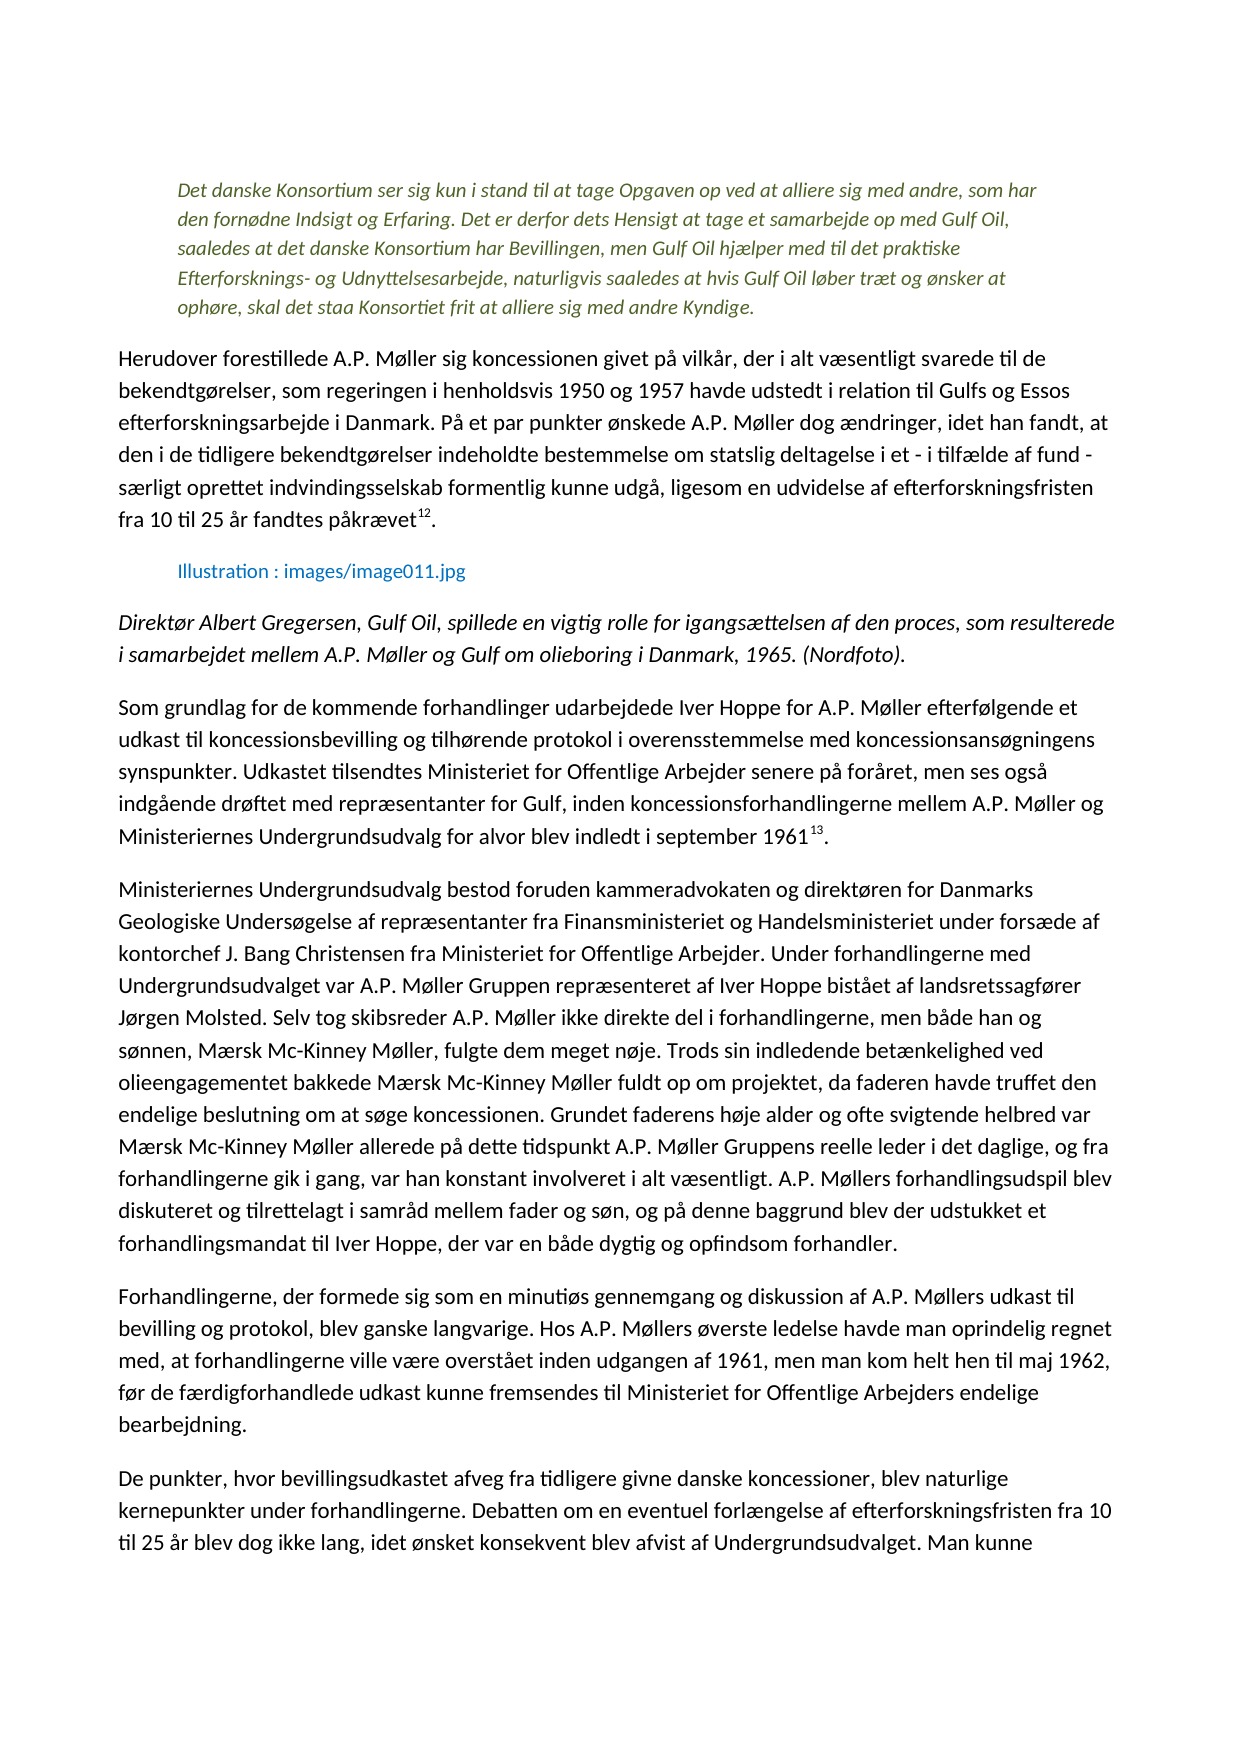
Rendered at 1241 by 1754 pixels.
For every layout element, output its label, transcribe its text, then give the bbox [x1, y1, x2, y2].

text Som grundlag for de kommende forhandlinger udarbejdede Iver Hoppe for A.P. Møller efterfølgende et udkast til koncessionsbevilling og tilhørende protokol i overensstemmelse med koncessionsansøgningens synspunkter. Udkastet tilsendtes Ministeriet for Offentlige Arbejder senere på foråret, men ses også indgående drøftet med repræsentanter for Gulf, inden koncessionsforhandlingerne mellem A.P. Møller og Ministeriernes Undergrundsudvalg for alvor blev indledt i september 196113. [118, 693, 1122, 850]
text Ministeriernes Undergrundsudvalg bestod foruden kammeradvokaten og direktøren for Danmarks Geologiske Undersøgelse af repræsentanter fra Finansministeriet og Handelsministeriet under forsæde af kontorchef J. Bang Christensen fra Ministeriet for Offentlige Arbejder. Under forhandlingerne med Undergrundsudvalget var A.P. Møller Gruppen repræsenteret af Iver Hoppe bistået af landsretssagfører Jørgen Molsted. Selv tog skibsreder A.P. Møller ikke direkte del i forhandlingerne, men både han og sønnen, Mærsk Mc-Kinney Møller, fulgte dem meget nøje. Trods sin indledende betænkelighed ved olieengagementet bakkede Mærsk Mc-Kinney Møller fuldt op om projektet, da faderen havde truffet den endelige beslutning om at søge koncessionen. Grundet faderens høje alder og ofte svigtende helbred var Mærsk Mc-Kinney Møller allerede på dette tidspunkt A.P. Møller Gruppens reelle leder i det daglige, og fra forhandlingerne gik i gang, var han konstant involveret i alt væsentligt. A.P. Møllers forhandlingsudspil blev diskuteret og tilrettelagt i samråd mellem fader og søn, og på denne baggrund blev der udstukket et forhandlingsmandat til Iver Hoppe, der var en både dygtig og opfindsom forhandler. [118, 875, 1122, 1257]
text Illustration : images/image011.jpg [177, 558, 1122, 583]
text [118, 1464, 1122, 1556]
text Direktør Albert Gregersen, Gulf Oil, spillede en vigtig rolle for igangsættelsen af den proces, som resulterede i samarbejdet mellem A.P. Møller og Gulf om olieboring i Danmark, 1965. (Nordfoto). [118, 608, 1122, 668]
text Det danske Konsortium ser sig kun i stand til at tage Opgaven op ved at alliere sig med andre, som har den fornødne Indsigt og Erfaring. Det er derfor dets Hensigt at tage et samarbejde op med Gulf Oil, saaledes at det danske Konsortium har Bevillingen, men Gulf Oil hjælper med til det praktiske Efterforsknings- og Udnyttelsesarbejde, naturligvis saaledes at hvis Gulf Oil løber træt og ønsker at ophøre, skal det staa Konsortiet frit at alliere sig med andre Kyndige. [177, 177, 1063, 319]
text Forhandlingerne, der formede sig som en minutiøs gennemgang og diskussion af A.P. Møllers udkast til bevilling og protokol, blev ganske langvarige. Hos A.P. Møllers øverste ledelse havde man oprindelig regnet med, at forhandlingerne ville være overstået inden udgangen af 1961, men man kom helt hen til maj 1962, før de færdigforhandlede udkast kunne fremsendes til Ministeriet for Offentlige Arbejders endelige bearbejdning. [118, 1282, 1122, 1439]
text Herudover forestillede A.P. Møller sig koncessionen givet på vilkår, der i alt væsentligt svarede til de bekendtgørelser, som regeringen i henholdsvis 1950 og 1957 havde udstedt i relation til Gulfs og Essos efterforskningsarbejde i Danmark. På et par punkter ønskede A.P. Møller dog ændringer, idet han fandt, at den i de tidligere bekendtgørelser indeholdte bestemmelse om statslig deltagelse i et - i tilfælde af fund - særligt oprettet indvindingsselskab formentlig kunne udgå, ligesom en udvidelse af efterforskningsfristen fra 10 til 25 år fandtes påkrævet12. [118, 344, 1122, 533]
